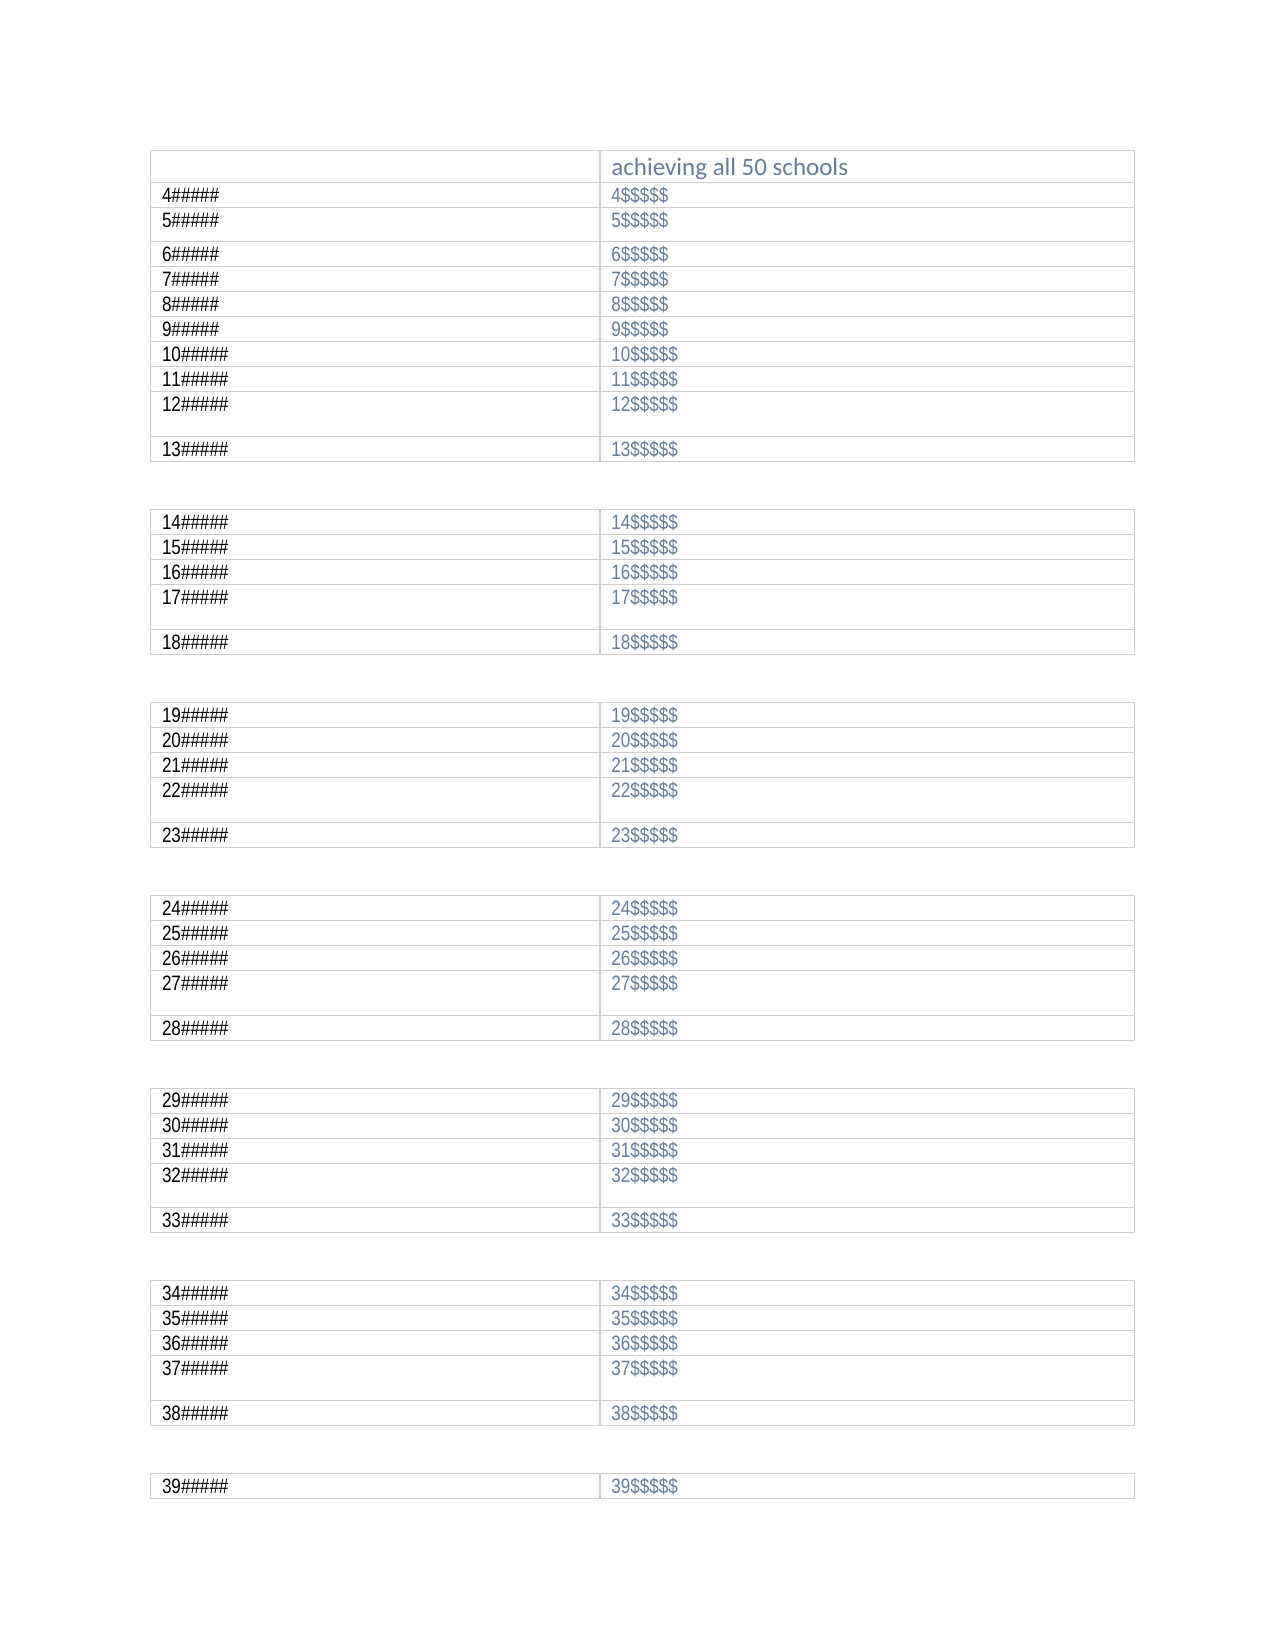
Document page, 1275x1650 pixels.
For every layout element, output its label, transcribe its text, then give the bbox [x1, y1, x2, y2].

table_cell 18##### [151, 630, 599, 654]
table_cell 33##### [151, 1208, 599, 1232]
table_cell 13$$$$$ [601, 437, 1134, 461]
table_cell 7##### [151, 267, 599, 291]
table_cell 26$$$$$ [601, 946, 1134, 969]
table_cell 27##### [151, 971, 599, 1014]
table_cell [151, 151, 599, 182]
table_cell 15$$$$$ [601, 535, 1134, 559]
table_cell 28$$$$$ [601, 1016, 1134, 1039]
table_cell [601, 151, 1134, 182]
table_cell 31##### [151, 1139, 599, 1162]
table_cell 8$$$$$ [601, 292, 1134, 316]
table_cell 7$$$$$ [601, 267, 1134, 291]
table_cell 35##### [151, 1306, 599, 1330]
table_header 24##### [151, 896, 599, 919]
table_cell 25$$$$$ [601, 921, 1134, 944]
table_cell 31$$$$$ [601, 1139, 1134, 1162]
table_cell 32$$$$$ [601, 1164, 1134, 1207]
table_header 34$$$$$ [601, 1281, 1134, 1305]
table_header 14$$$$$ [601, 510, 1134, 534]
table_cell 13##### [151, 437, 599, 461]
table_header 34##### [151, 1281, 599, 1305]
table_cell 6$$$$$ [601, 242, 1134, 266]
table_cell 23##### [151, 823, 599, 847]
table_cell 5$$$$$ [601, 208, 1134, 241]
table_cell 17##### [151, 585, 599, 629]
table_cell 11##### [151, 367, 599, 391]
table_cell 28##### [151, 1016, 599, 1039]
table_cell 37$$$$$ [601, 1356, 1134, 1400]
table_cell 10##### [151, 342, 599, 366]
table_cell 35$$$$$ [601, 1306, 1134, 1330]
table_cell 26##### [151, 946, 599, 969]
table_cell 12##### [151, 392, 599, 436]
table_cell 36##### [151, 1331, 599, 1355]
table_cell 9##### [151, 317, 599, 341]
table_cell 30$$$$$ [601, 1114, 1134, 1137]
table_header 14##### [151, 510, 599, 534]
table_cell 5##### [151, 208, 599, 241]
table_cell 38##### [151, 1401, 599, 1425]
table_header 29##### [151, 1089, 599, 1112]
table_cell 10$$$$$ [601, 342, 1134, 366]
table_cell 18$$$$$ [601, 630, 1134, 654]
table_cell 37##### [151, 1356, 599, 1400]
table_cell 6##### [151, 242, 599, 266]
table_cell 21##### [151, 753, 599, 777]
table_cell 25##### [151, 921, 599, 944]
table_cell 36$$$$$ [601, 1331, 1134, 1355]
table_cell 33$$$$$ [601, 1208, 1134, 1232]
table_cell 11$$$$$ [601, 367, 1134, 391]
table_cell 15##### [151, 535, 599, 559]
table_cell 8##### [151, 292, 599, 316]
table_cell 27$$$$$ [601, 971, 1134, 1014]
table_header 19##### [151, 703, 599, 727]
table_cell 30##### [151, 1114, 599, 1137]
table_cell 12$$$$$ [601, 392, 1134, 436]
table_cell 16##### [151, 560, 599, 584]
table_cell 17$$$$$ [601, 585, 1134, 629]
table_cell 22##### [151, 778, 599, 822]
table_cell 4$$$$$ [601, 183, 1134, 207]
table_cell 20##### [151, 728, 599, 752]
table_cell 4##### [151, 183, 599, 207]
table_cell 20$$$$$ [601, 728, 1134, 752]
table_cell 32##### [151, 1164, 599, 1207]
table_cell 22$$$$$ [601, 778, 1134, 822]
table_cell 23$$$$$ [601, 823, 1134, 847]
table_header 39##### [151, 1474, 599, 1498]
table_cell 16$$$$$ [601, 560, 1134, 584]
table_cell 21$$$$$ [601, 753, 1134, 777]
table_cell 38$$$$$ [601, 1401, 1134, 1425]
table_header 19$$$$$ [601, 703, 1134, 727]
table_header 29$$$$$ [601, 1089, 1134, 1112]
table_header 24$$$$$ [601, 896, 1134, 919]
table_header 39$$$$$ [601, 1474, 1134, 1498]
table_cell 9$$$$$ [601, 317, 1134, 341]
